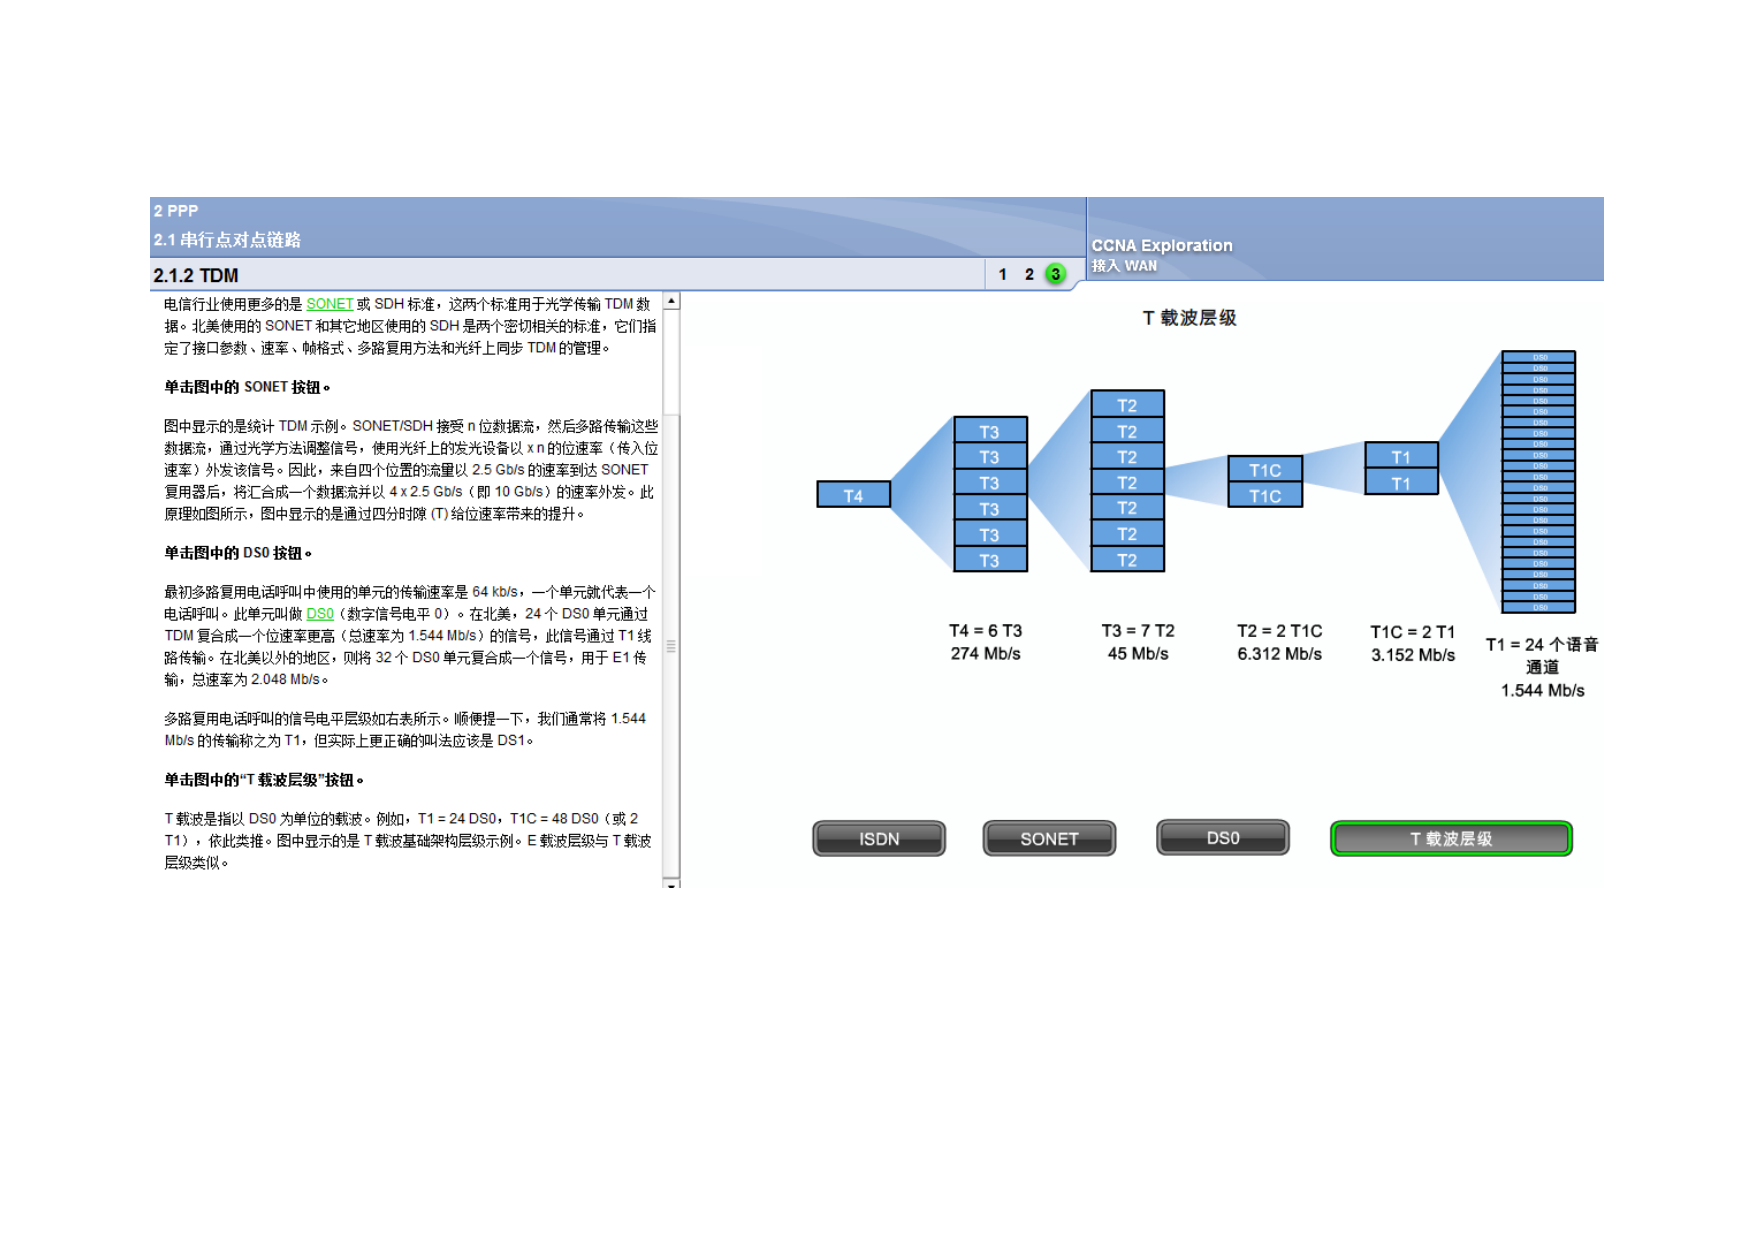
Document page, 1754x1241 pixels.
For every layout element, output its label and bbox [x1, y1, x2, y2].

picture [150, 197, 1604, 888]
